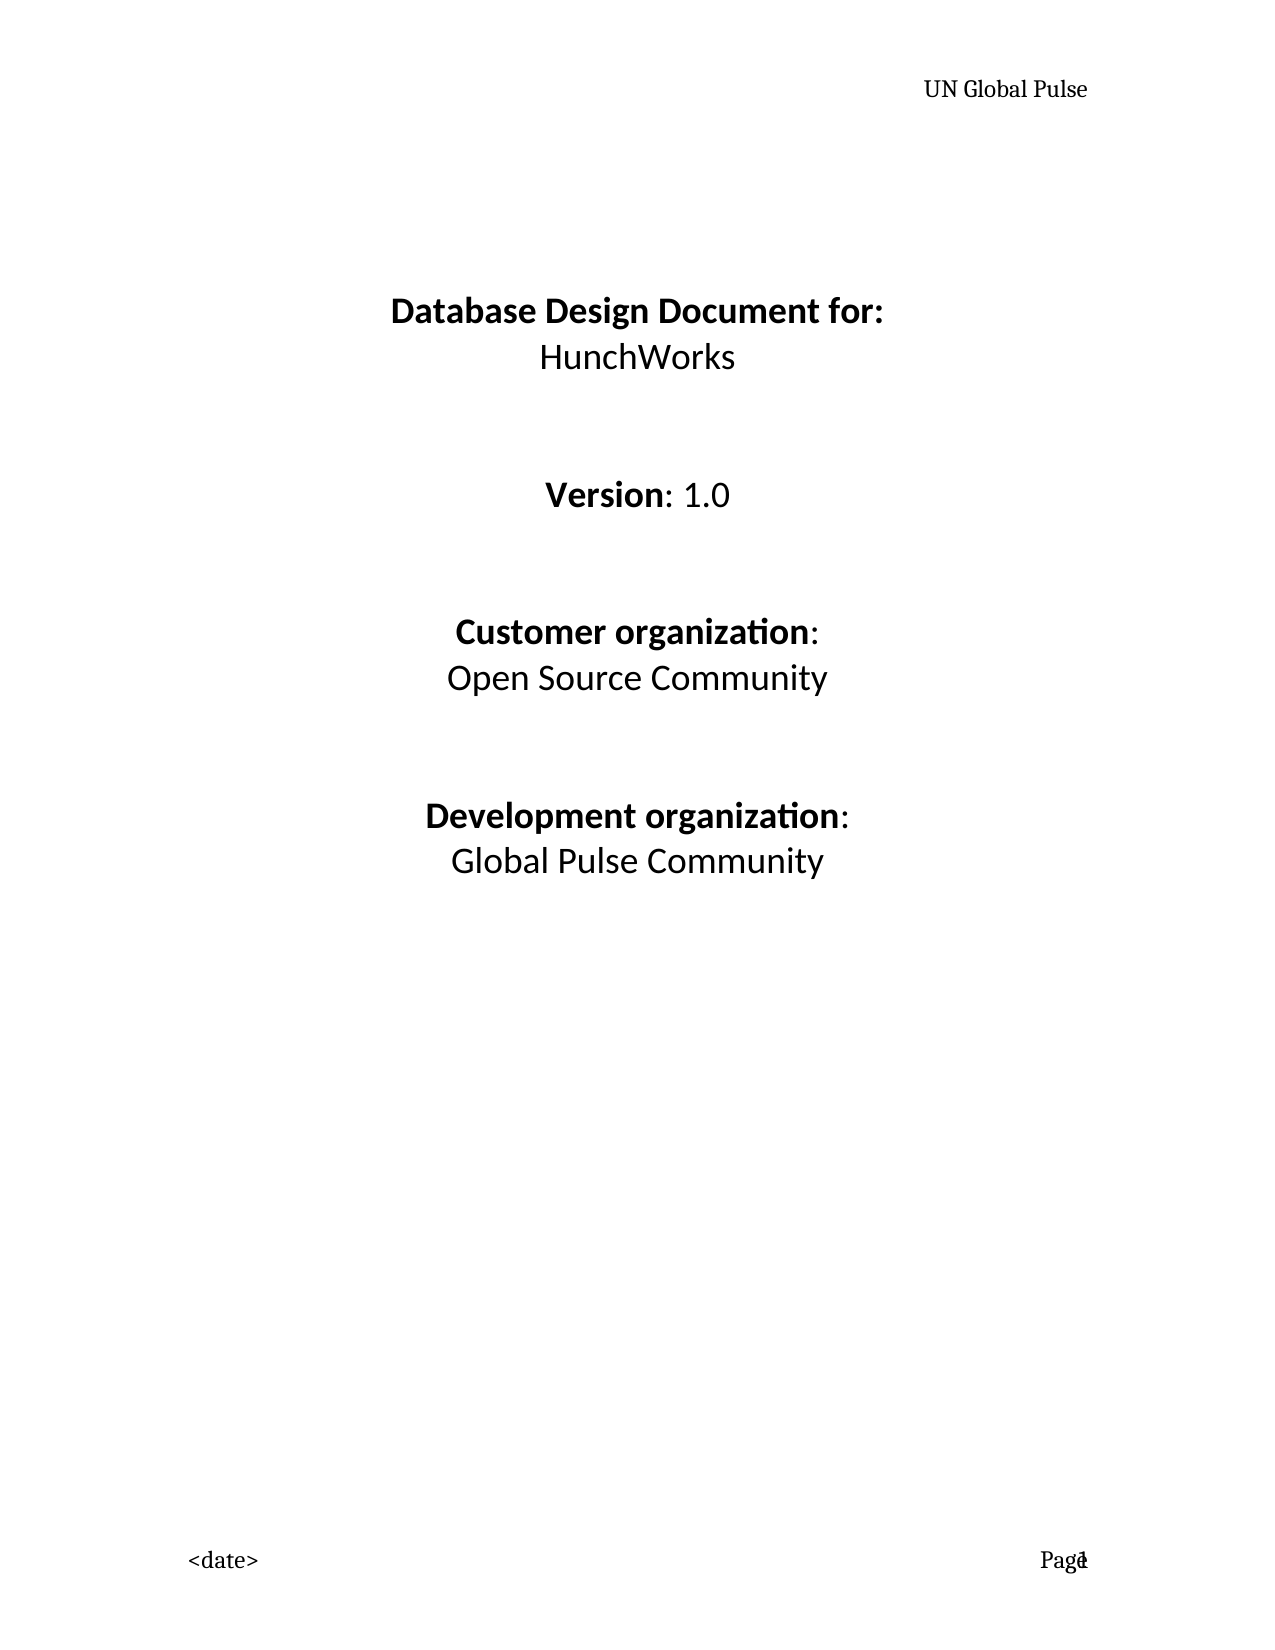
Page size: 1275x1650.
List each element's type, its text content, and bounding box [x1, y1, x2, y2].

text Development organization: [187, 792, 1087, 837]
text Version: 1.0 [187, 471, 1087, 517]
text Customer organization: [187, 608, 1087, 654]
text HunchWorks [187, 333, 1087, 379]
text Database Design Document for: [187, 287, 1087, 333]
text Global Pulse Community [187, 837, 1087, 883]
text Open Source Community [187, 654, 1087, 700]
